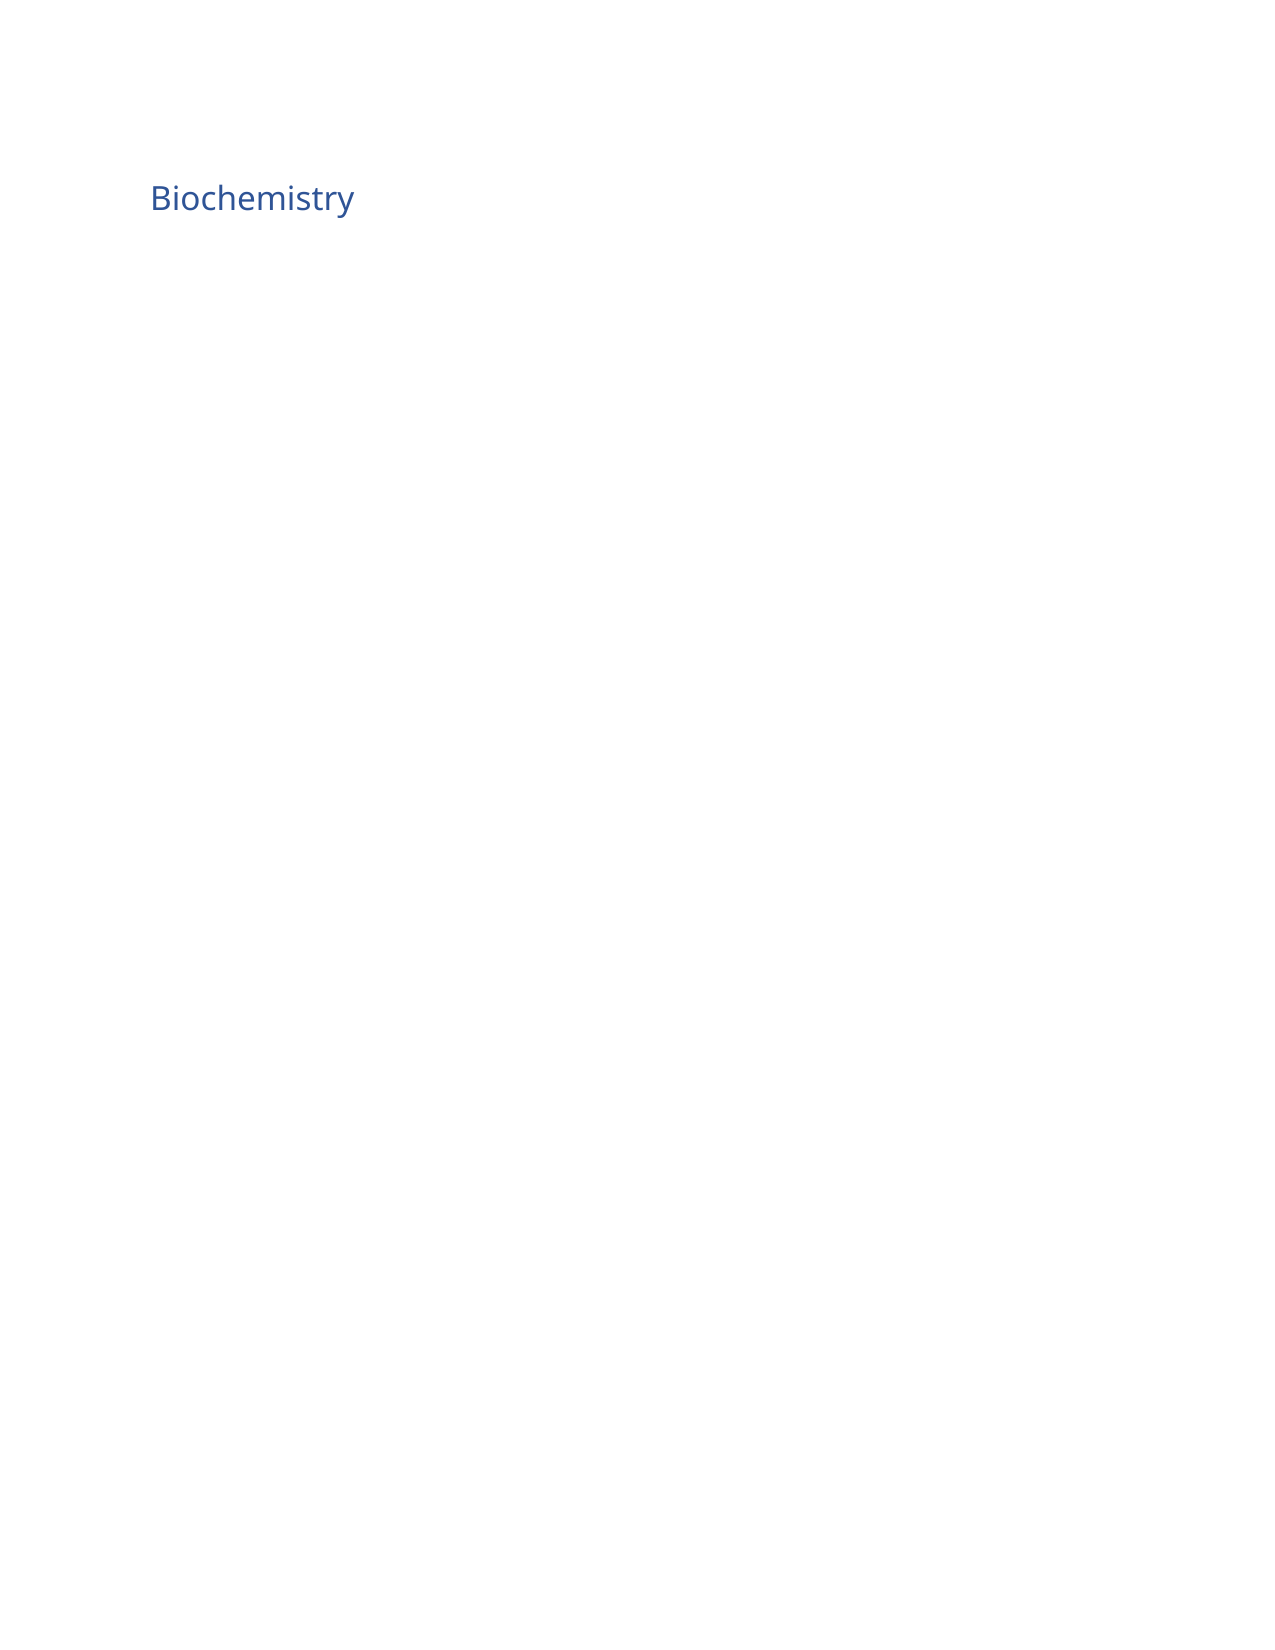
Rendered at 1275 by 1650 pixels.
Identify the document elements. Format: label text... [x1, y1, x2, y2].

subtitle Biochemistry [150, 175, 1125, 220]
